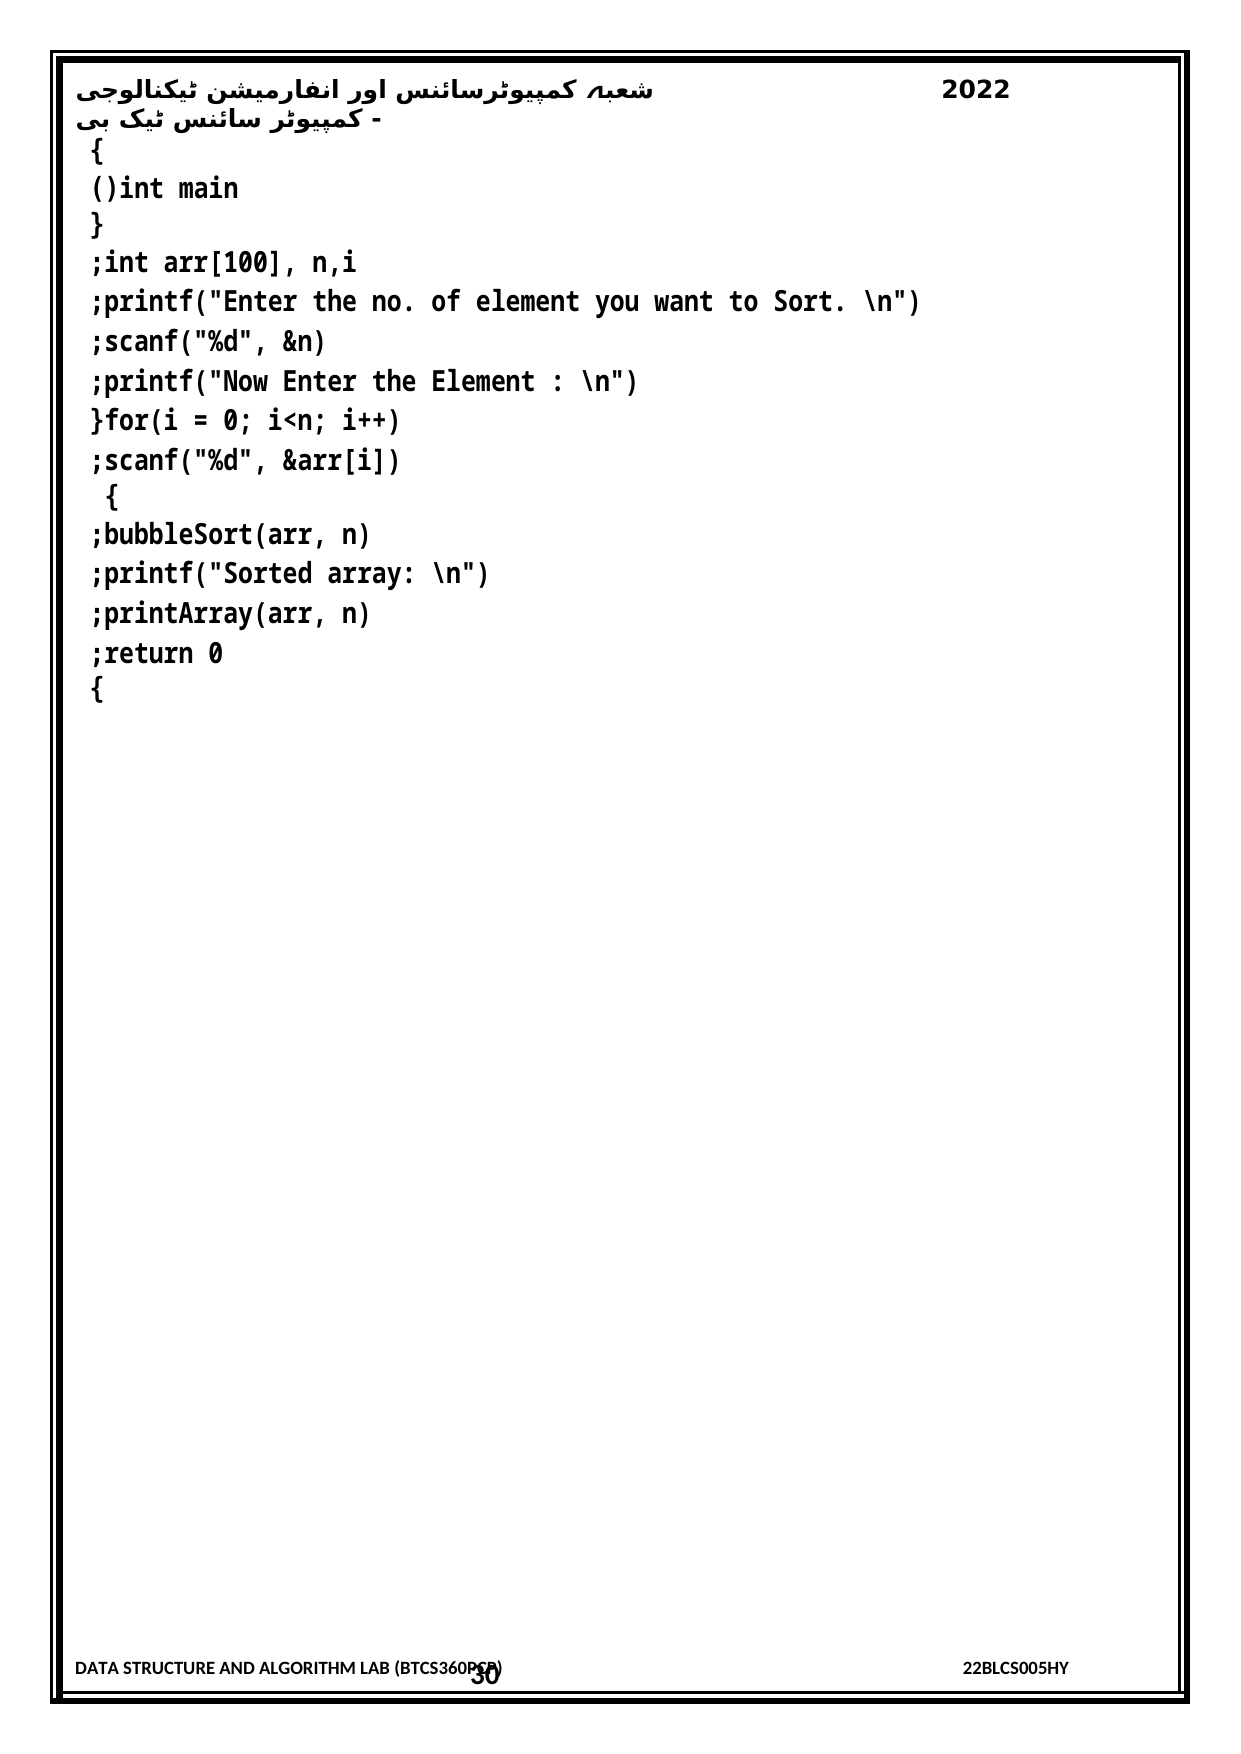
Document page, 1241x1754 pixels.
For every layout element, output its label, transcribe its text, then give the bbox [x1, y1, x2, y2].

text bubbleSort(arr, n); [89, 513, 1165, 553]
text printArray(arr, n); [89, 592, 1165, 632]
text { [89, 207, 1165, 241]
text } [89, 479, 1165, 513]
text } [89, 672, 1165, 706]
text printf("Now Enter the Element : \n"); [89, 360, 1165, 400]
text for(i = 0; i<n; i++){ [89, 400, 1165, 439]
text printf("Sorted array: \n"); [89, 553, 1165, 592]
text printf("Enter the no. of element you want to Sort. \n"); [89, 281, 1165, 320]
text scanf("%d", &n); [89, 320, 1165, 360]
text int arr[100], n,i; [89, 241, 1165, 281]
text return 0; [89, 632, 1165, 672]
text } [89, 133, 1165, 167]
text int main() [89, 167, 1165, 207]
text scanf("%d", &arr[i]); [89, 439, 1165, 479]
